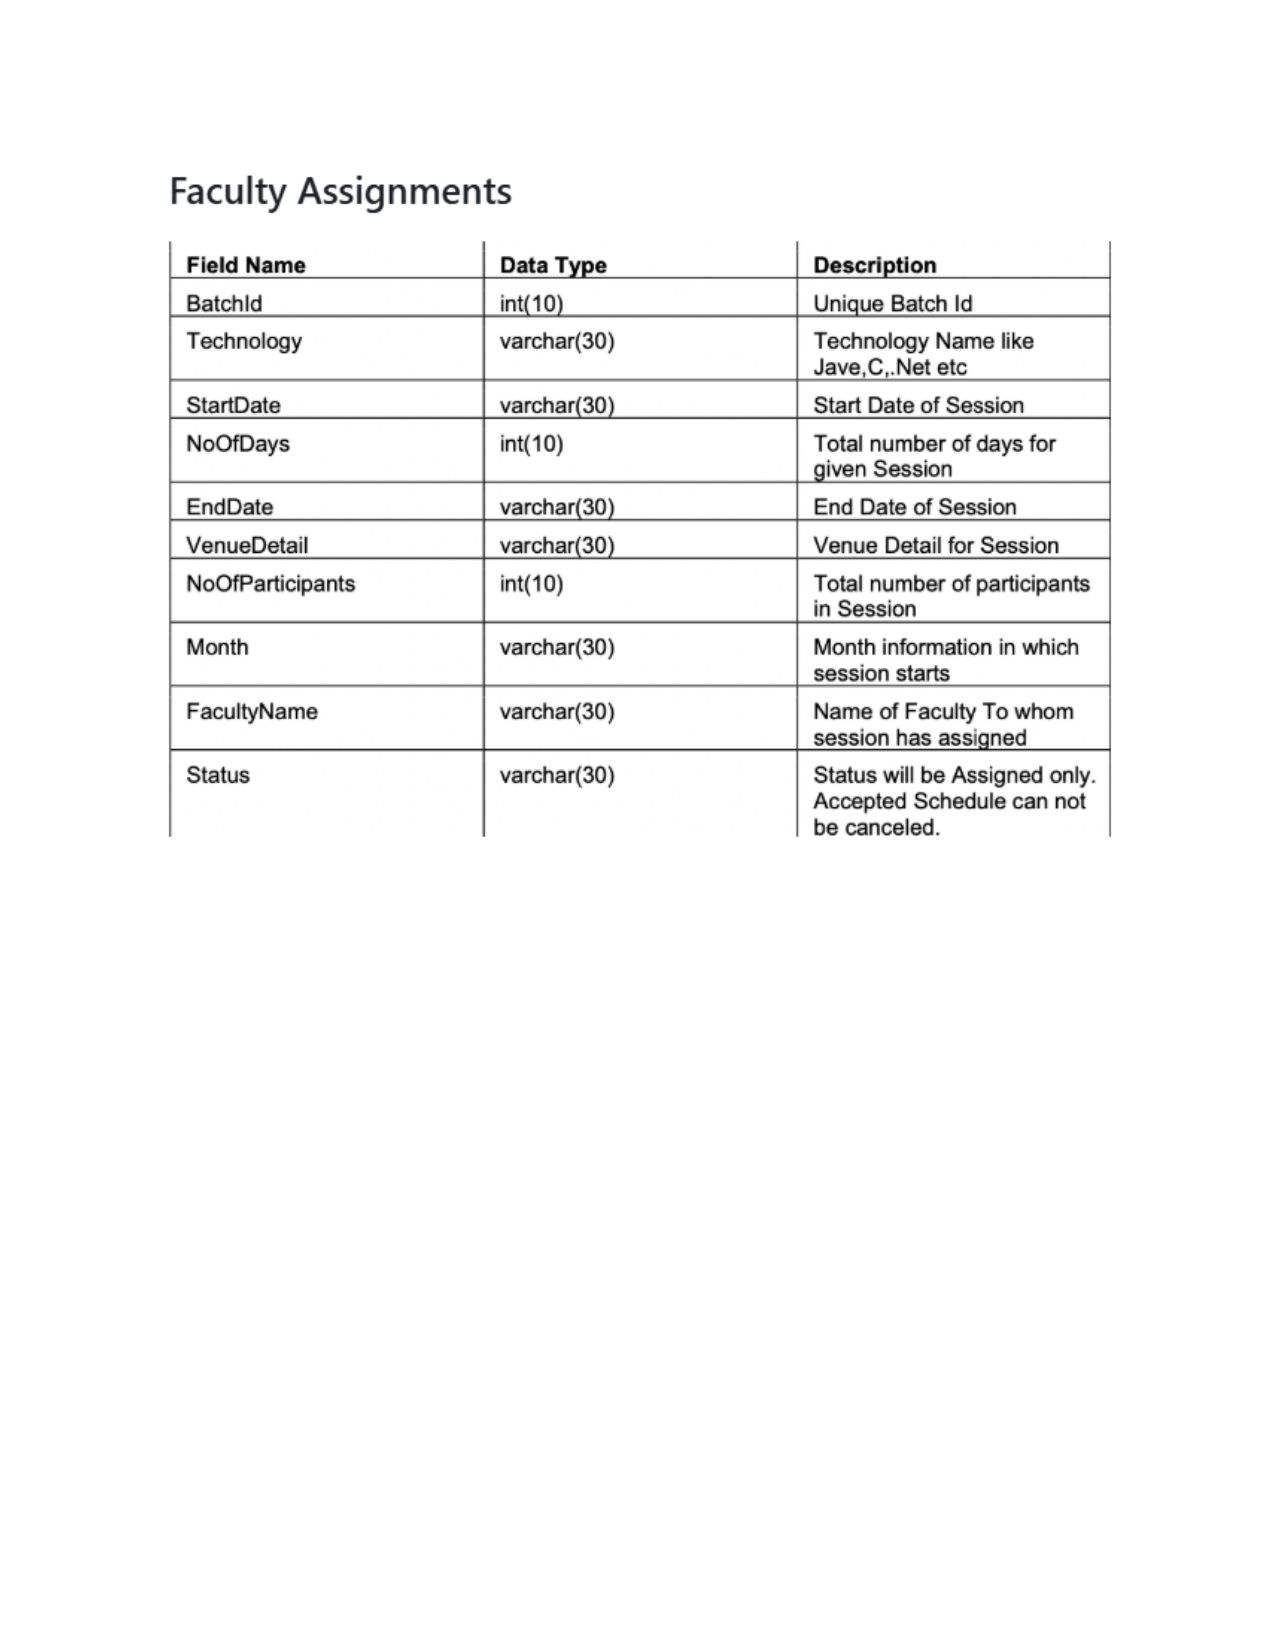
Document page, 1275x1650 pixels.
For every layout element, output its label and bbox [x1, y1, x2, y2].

picture [150, 150, 1125, 852]
